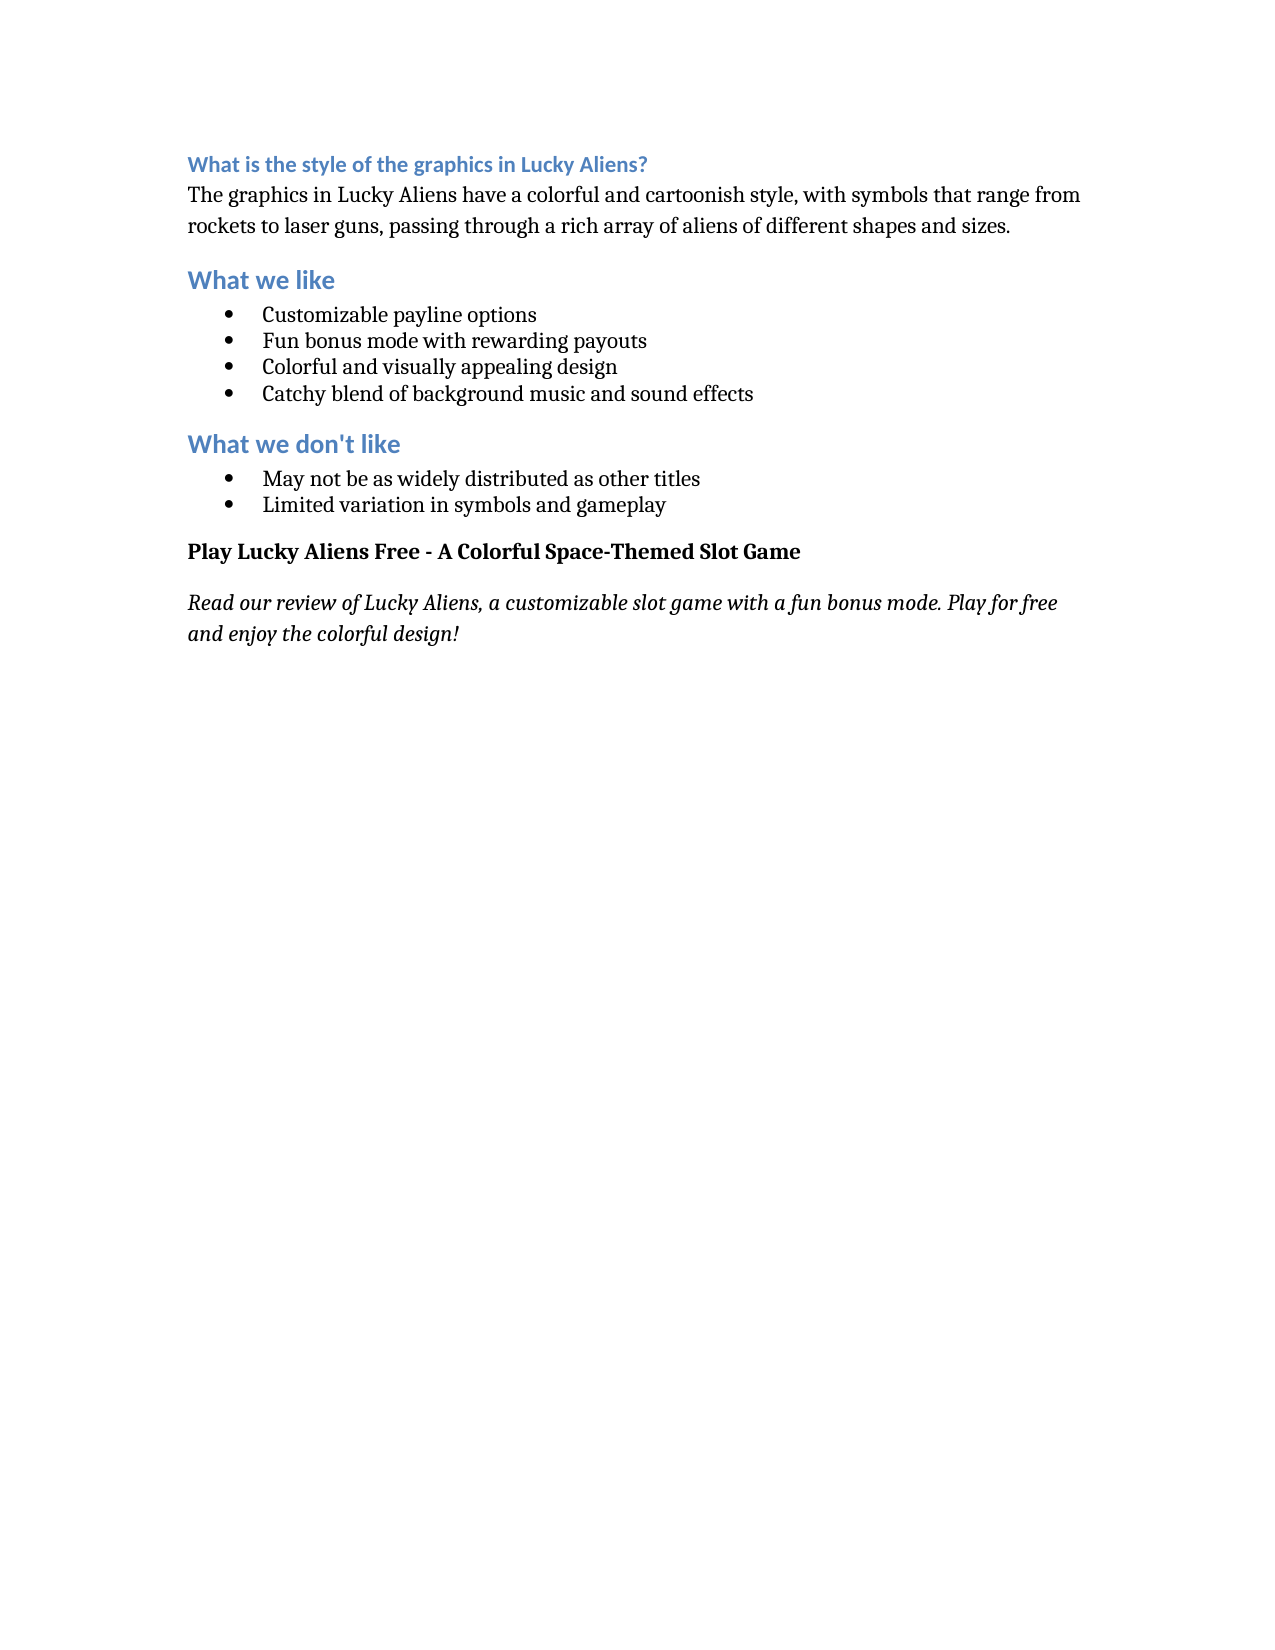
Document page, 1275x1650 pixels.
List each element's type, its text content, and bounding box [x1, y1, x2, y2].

text The graphics in Lucky Aliens have a colorful and cartoonish style, with symbols that range from rockets to laser guns, passing through a rich array of aliens of different shapes and sizes. [187, 182, 1087, 239]
subtitle What we like [187, 263, 1087, 296]
text Read our review of Lucky Aliens, a customizable slot game with a fun bonus mode. Play for free and enjoy the colorful design! [187, 590, 1087, 647]
list Customizable payline options [225, 301, 1087, 328]
subtitle What is the style of the graphics in Lucky Aliens? [187, 150, 1087, 178]
list Catchy blend of background music and sound effects [225, 380, 1087, 407]
text Play Lucky Aliens Free - A Colorful Space-Themed Slot Game [187, 539, 1087, 565]
list Fun bonus mode with rewarding payouts [225, 328, 1087, 354]
subtitle What we don't like [187, 428, 1087, 461]
list Limited variation in symbols and gameplay [225, 492, 1087, 518]
list May not be as widely distributed as other titles [225, 466, 1087, 492]
list Colorful and visually appealing design [225, 354, 1087, 380]
